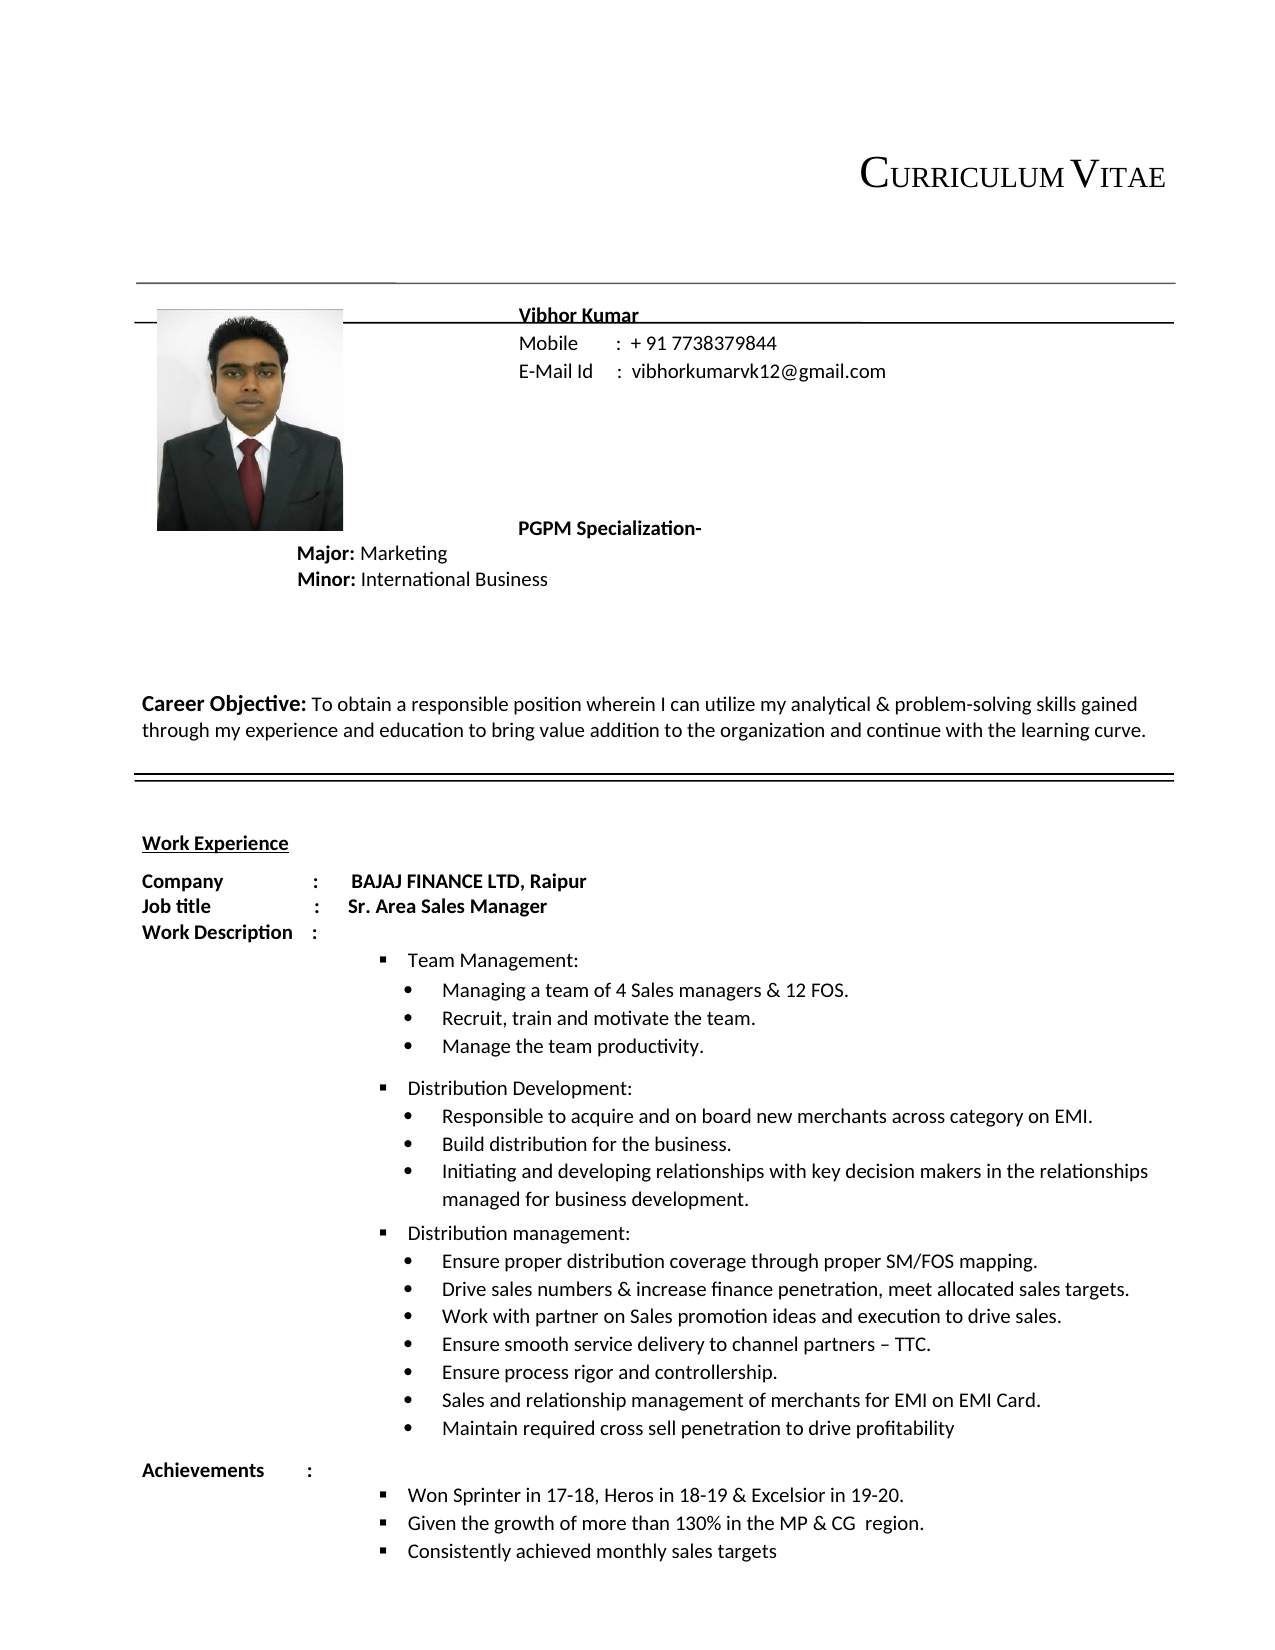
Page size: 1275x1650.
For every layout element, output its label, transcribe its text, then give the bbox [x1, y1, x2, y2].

list Won Sprinter in 17-18, Heros in 18-19 & Excelsior in 19-20. [378, 1483, 1200, 1508]
list Ensure process rigor and controllership. [404, 1359, 1200, 1385]
list Managing a team of 4 Sales managers & 12 FOS. [404, 977, 1200, 1003]
list Distribution Development: [378, 1075, 1200, 1100]
list Consistently achieved monthly sales targets [378, 1538, 1200, 1564]
list Manage the team productivity. [404, 1033, 1200, 1058]
text Achievements : [142, 1457, 1200, 1483]
text Minor: International Business [142, 566, 1200, 591]
picture [157, 309, 344, 531]
text Work Experience [142, 830, 1200, 856]
list Work with partner on Sales promotion ideas and execution to drive sales. [404, 1304, 1200, 1329]
text Work Description : [142, 919, 1200, 944]
text Job title : Sr. Area Sales Manager [142, 894, 1200, 919]
text PGPM Specialization- [142, 515, 1200, 540]
list Initiating and developing relationships with key decision makers in the relationships managed for business development. [404, 1159, 1200, 1212]
list Drive sales numbers & increase finance penetration, meet allocated sales targets. [404, 1276, 1200, 1301]
list Team Management: [378, 944, 1200, 974]
text Career Objective: To obtain a responsible position wherein I can utilize my analytical & problem-solving skills gained through my experience and education to bring value addition to the organization and continue with the learning curve. [142, 689, 1200, 742]
list Build distribution for the business. [404, 1131, 1200, 1156]
text Major: Marketing [142, 540, 1200, 566]
list Responsible to acquire and on board new merchants across category on EMI. [404, 1103, 1200, 1128]
list Distribution management: [378, 1220, 1200, 1245]
text Company : BAJAJ FINANCE LTD, Raipur [142, 868, 1200, 894]
list Sales and relationship management of merchants for EMI on EMI Card. [404, 1387, 1200, 1413]
list Given the growth of more than 130% in the MP & CG region. [378, 1511, 1200, 1536]
list Recruit, train and motivate the team. [404, 1005, 1200, 1031]
list Ensure smooth service delivery to channel partners – TTC. [404, 1332, 1200, 1357]
list Ensure proper distribution coverage through proper SM/FOS mapping. [404, 1248, 1200, 1273]
list Maintain required cross sell penetration to drive profitability [404, 1415, 1200, 1441]
